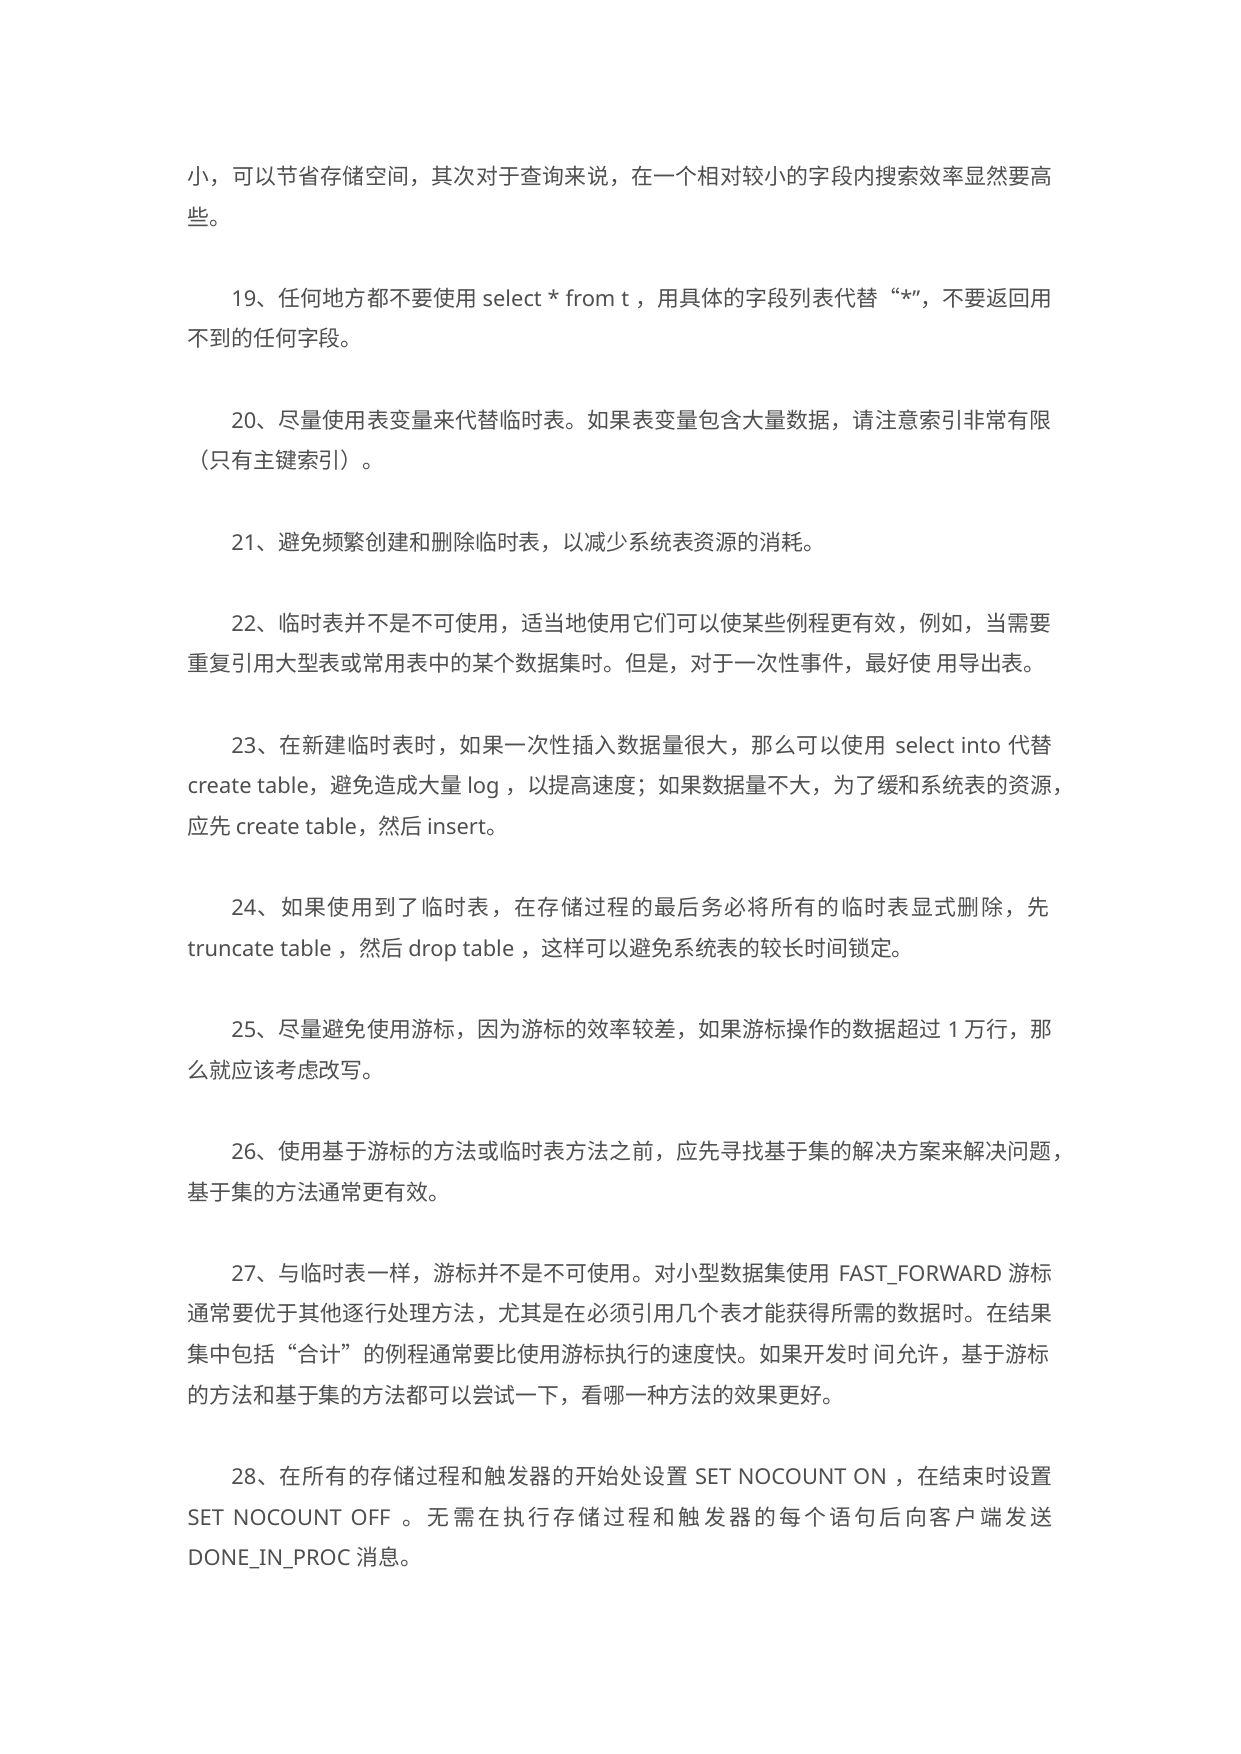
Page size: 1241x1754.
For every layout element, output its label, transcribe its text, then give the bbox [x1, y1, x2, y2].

text 24、如果使用到了临时表，在存储过程的最后务必将所有的临时表显式删除，先 truncate table ，然后 drop table ，这样可以避免系统表的较长时间锁定。 [187, 881, 1053, 962]
text 25、尽量避免使用游标，因为游标的效率较差，如果游标操作的数据超过1万行，那么就应该考虑改写。 [187, 1003, 1053, 1084]
text 27、与临时表一样，游标并不是不可使用。对小型数据集使用 FAST_FORWARD 游标通常要优于其他逐行处理方法，尤其是在必须引用几个表才能获得所需的数据时。在结果集中包括“合计”的例程通常要比使用游标执行的速度快。如果开发时 间允许，基于游标的方法和基于集的方法都可以尝试一下，看哪一种方法的效果更好。 [187, 1247, 1053, 1409]
text 22、临时表并不是不可使用，适当地使用它们可以使某些例程更有效，例如，当需要重复引用大型表或常用表中的某个数据集时。但是，对于一次性事件，最好使 用导出表。 [187, 597, 1053, 678]
text 26、使用基于游标的方法或临时表方法之前，应先寻找基于集的解决方案来解决问题，基于集的方法通常更有效。 [187, 1125, 1053, 1206]
text 28、在所有的存储过程和触发器的开始处设置 SET NOCOUNT ON ，在结束时设置 SET NOCOUNT OFF 。无需在执行存储过程和触发器的每个语句后向客户端发送 DONE_IN_PROC 消息。 [187, 1450, 1053, 1572]
text 21、避免频繁创建和删除临时表，以减少系统表资源的消耗。 [187, 516, 1053, 556]
text 20、尽量使用表变量来代替临时表。如果表变量包含大量数据，请注意索引非常有限（只有主键索引）。 [187, 394, 1053, 475]
text 23、在新建临时表时，如果一次性插入数据量很大，那么可以使用 select into 代替 create table，避免造成大量 log ，以提高速度；如果数据量不大，为了缓和系统表的资源，应先create table，然后insert。 [187, 719, 1053, 841]
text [187, 150, 1053, 231]
text 19、任何地方都不要使用 select * from t ，用具体的字段列表代替“*”，不要返回用不到的任何字段。 [187, 272, 1053, 353]
